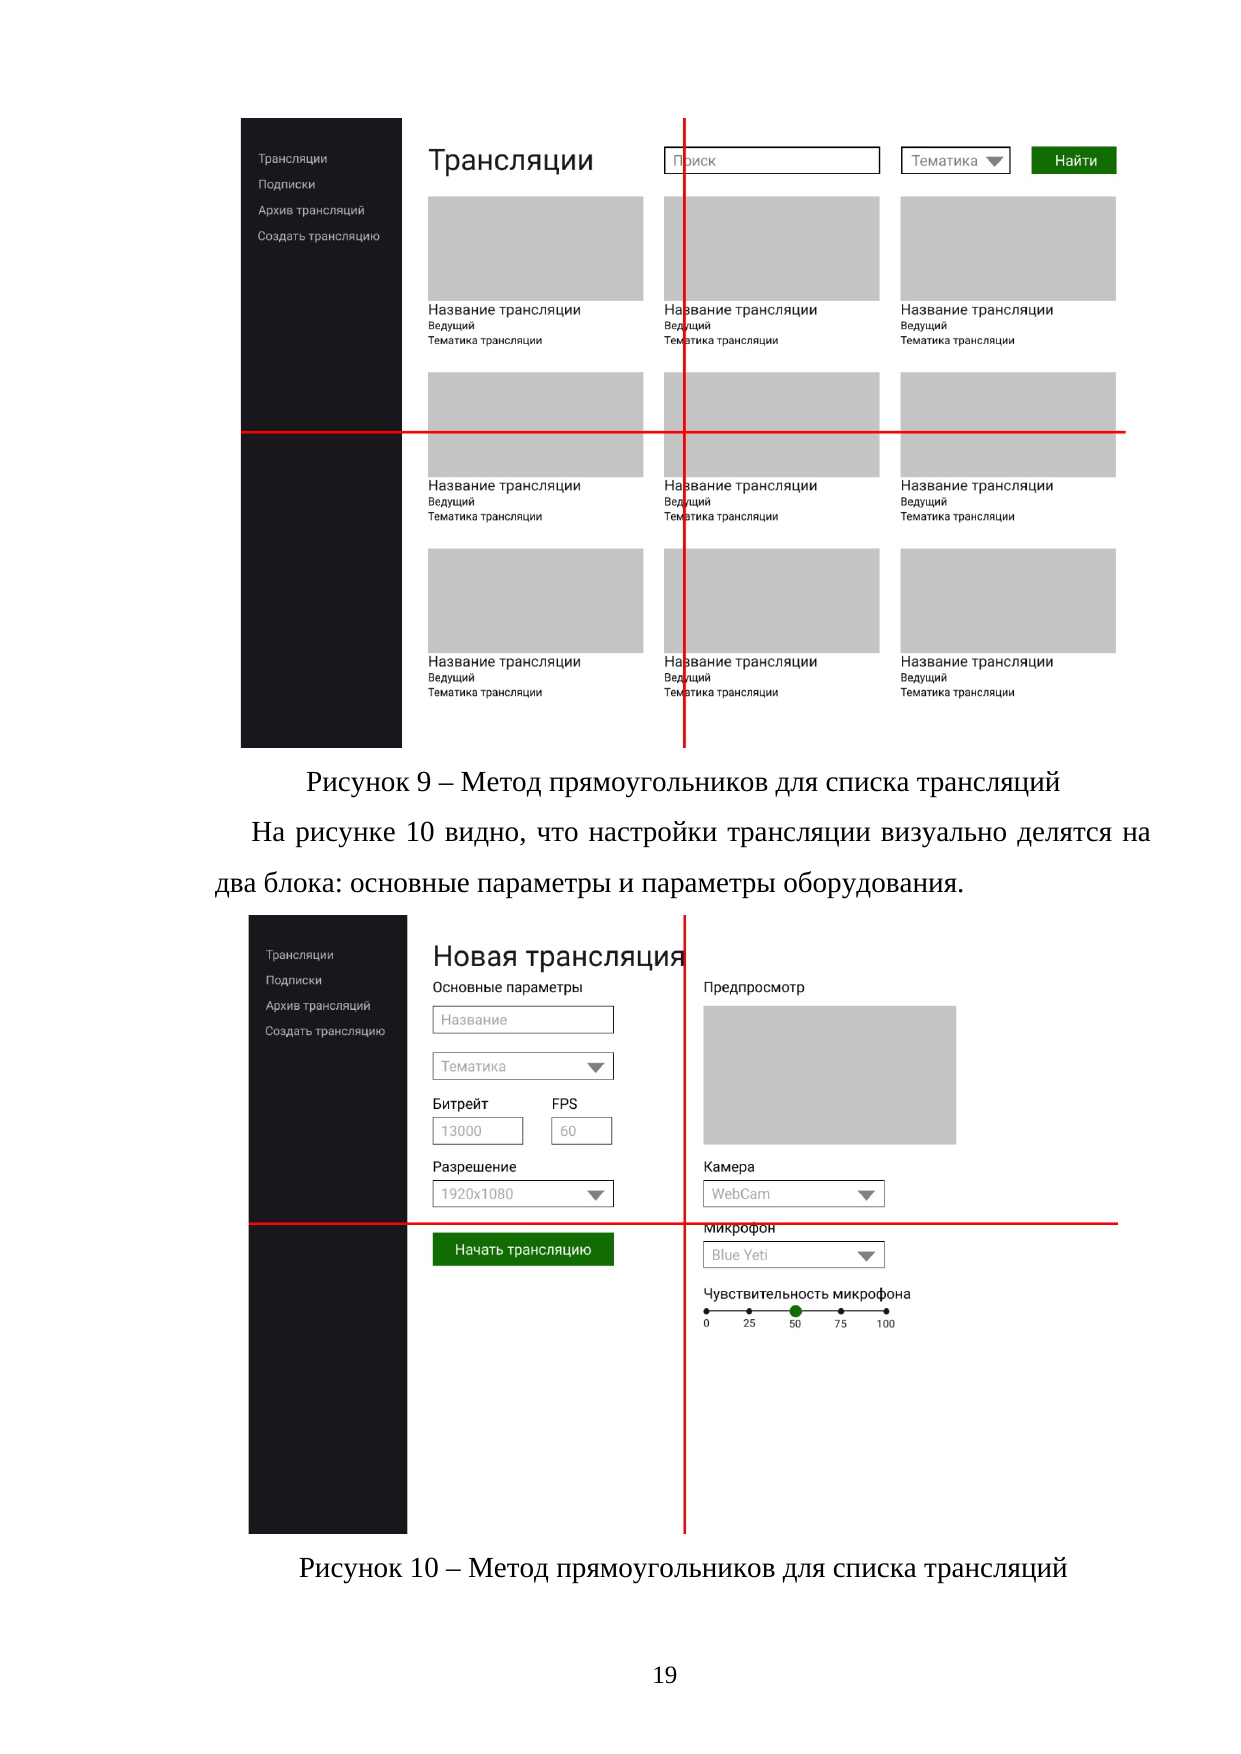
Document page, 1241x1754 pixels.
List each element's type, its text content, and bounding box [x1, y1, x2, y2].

picture [240, 118, 1126, 748]
list Рисунок 10 – Метод прямоугольников для списка трансляций [215, 1550, 1152, 1584]
list Рисунок 9 – Метод прямоугольников для списка трансляций [215, 764, 1152, 798]
picture [248, 915, 1118, 1534]
list На рисунке 10 видно, что настройки трансляции визуально делятся на два блока: основные параметры и параметры оборудования. [215, 814, 1152, 898]
